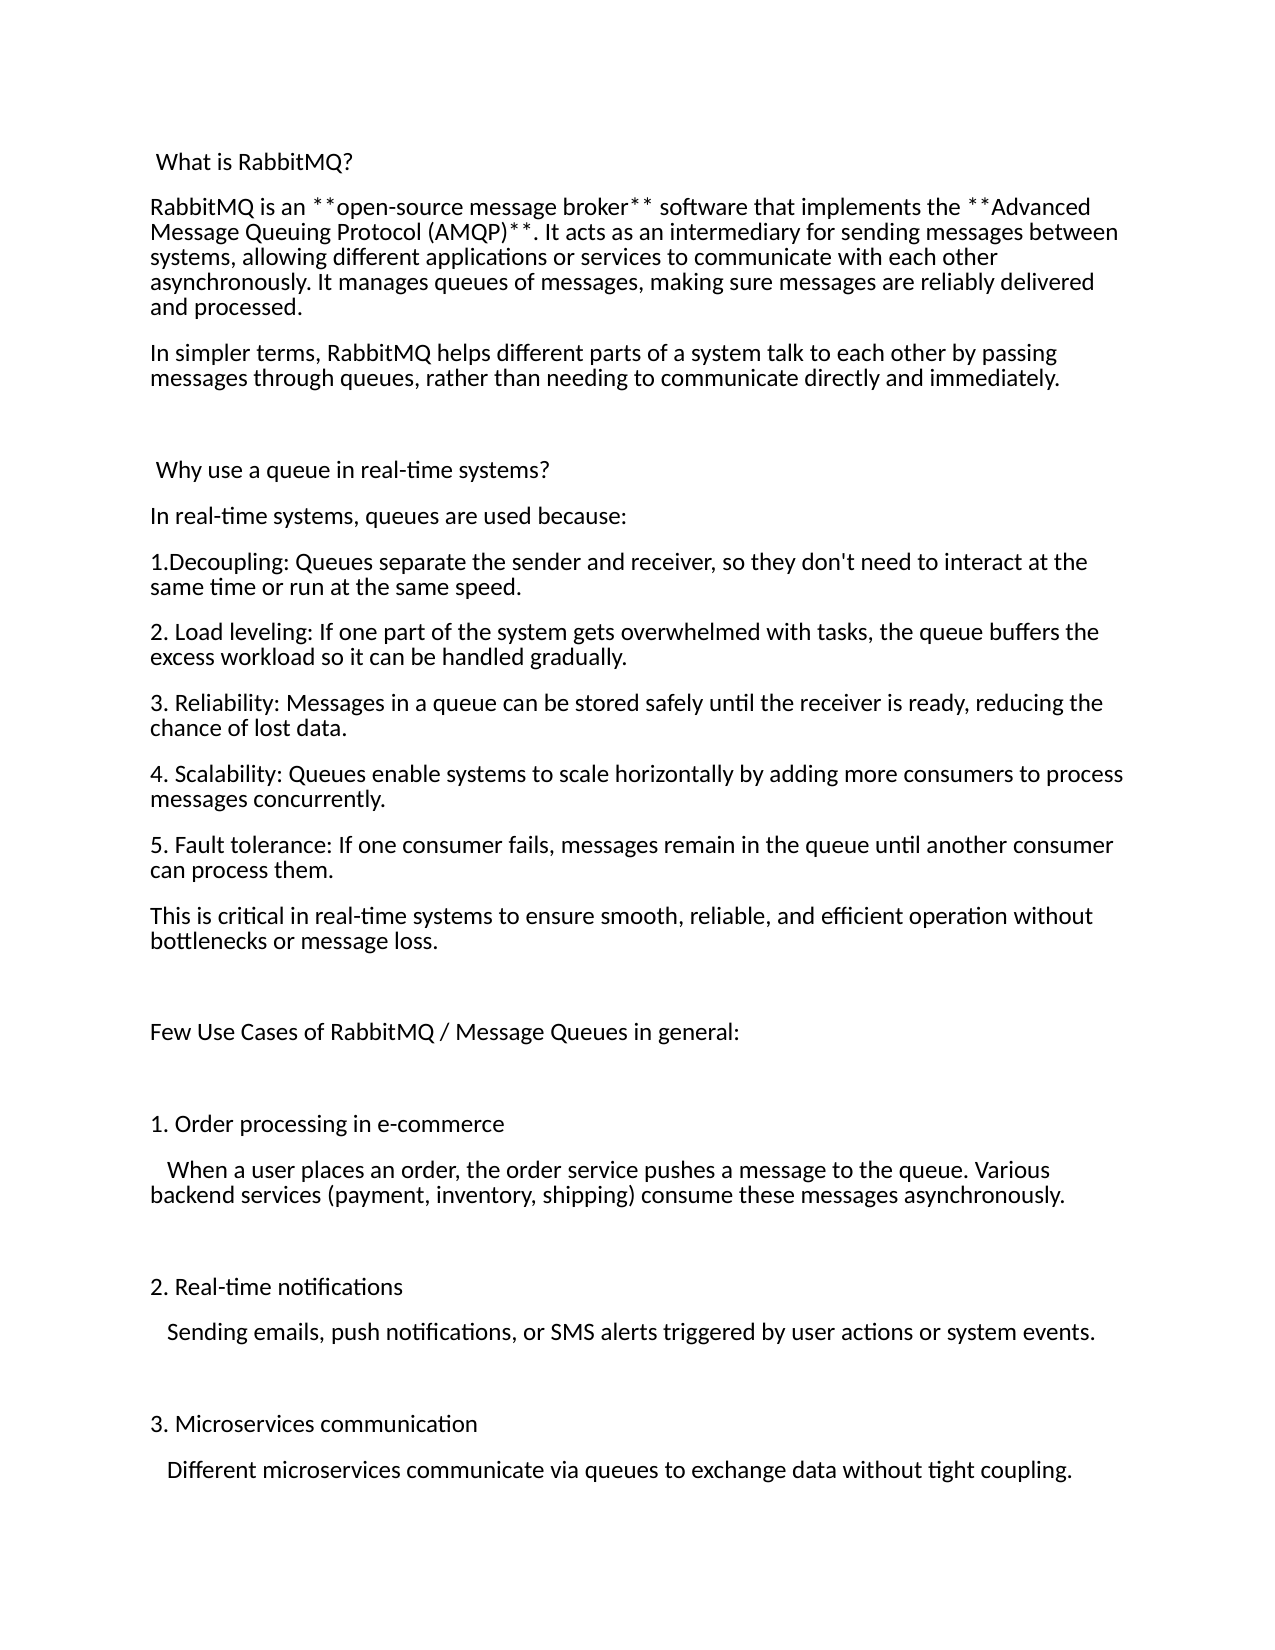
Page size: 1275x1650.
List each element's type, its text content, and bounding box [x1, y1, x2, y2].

text 2. Real-time notifications [150, 1275, 1125, 1300]
text 4. Scalability: Queues enable systems to scale horizontally by adding more consumers to process messages concurrently. [150, 762, 1125, 812]
text 2. Load leveling: If one part of the system gets overwhelmed with tasks, the queue buffers the excess workload so it can be handled gradually. [150, 621, 1125, 671]
text 1.Decoupling: Queues separate the sender and receiver, so they don't need to interact at the same time or run at the same speed. [150, 550, 1125, 600]
text RabbitMQ is an **open-source message broker** software that implements the **Advanced Message Queuing Protocol (AMQP)**. It acts as an intermediary for sending messages between systems, allowing different applications or services to communicate with each other asynchronously. It manages queues of messages, making sure messages are reliably delivered and processed. [150, 196, 1125, 321]
text 3. Microservices communication [150, 1412, 1125, 1437]
text In simpler terms, RabbitMQ helps different parts of a system talk to each other by passing messages through queues, rather than needing to communicate directly and immediately. [150, 342, 1125, 392]
text 5. Fault tolerance: If one consumer fails, messages remain in the queue until another consumer can process them. [150, 833, 1125, 883]
text Sending emails, push notifications, or SMS alerts triggered by user actions or system events. [150, 1321, 1125, 1346]
text Different microservices communicate via queues to exchange data without tight coupling. [150, 1458, 1125, 1483]
text In real-time systems, queues are used because: [150, 504, 1125, 529]
text This is critical in real-time systems to ensure smooth, reliable, and efficient operation without bottlenecks or message loss. [150, 904, 1125, 954]
text 3. Reliability: Messages in a queue can be stored safely until the receiver is ready, reducing the chance of lost data. [150, 692, 1125, 742]
text Why use a queue in real-time systems? [150, 458, 1125, 483]
text 1. Order processing in e-commerce [150, 1112, 1125, 1137]
text When a user places an order, the order service pushes a message to the queue. Various backend services (payment, inventory, shipping) consume these messages asynchronously. [150, 1158, 1125, 1208]
text Few Use Cases of RabbitMQ / Message Queues in general: [150, 1021, 1125, 1046]
text What is RabbitMQ? [150, 150, 1125, 175]
